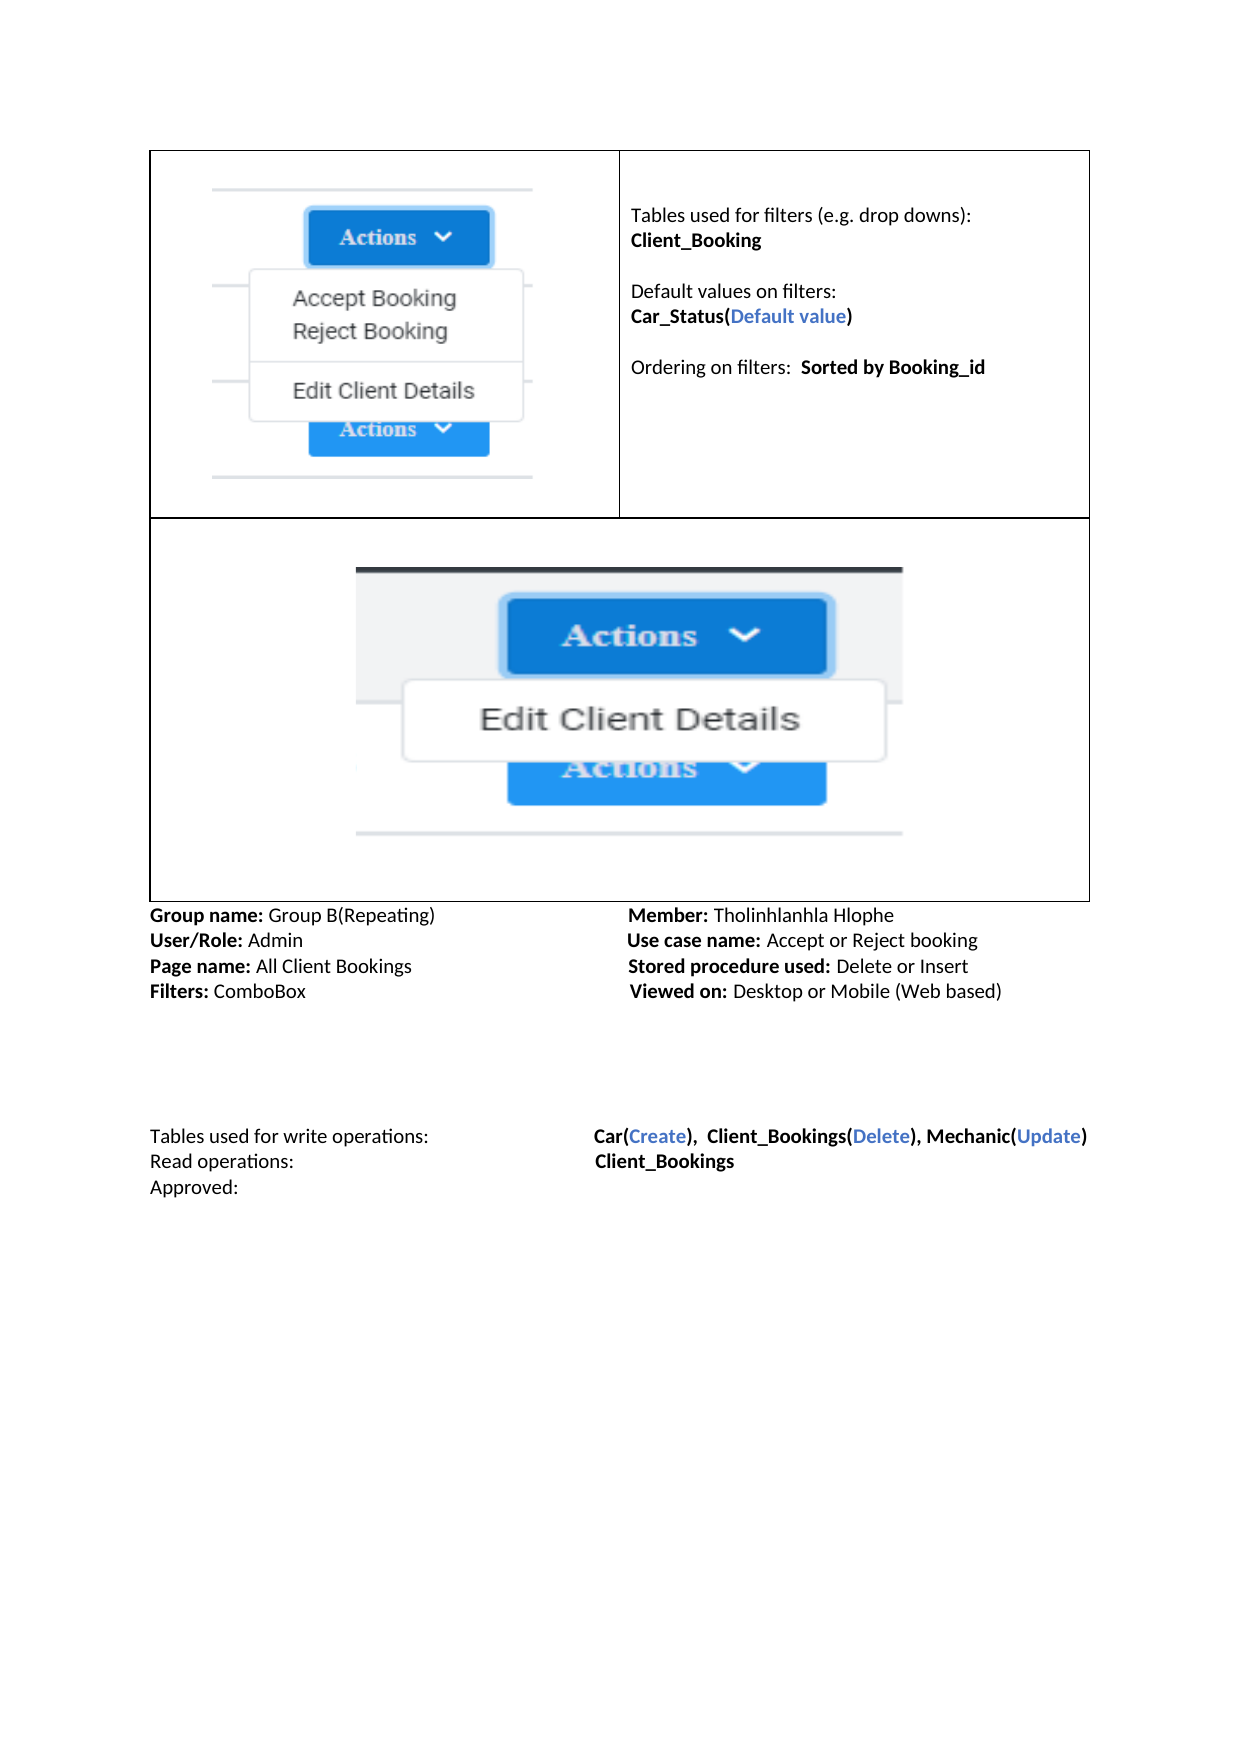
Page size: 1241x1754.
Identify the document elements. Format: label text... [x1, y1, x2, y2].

text Approved: [150, 1174, 1090, 1199]
table_header [151, 519, 1089, 901]
text Read operations: Client_Bookings [150, 1148, 1090, 1174]
text Group name: Group B(Repeating) Member: Tholinhlanhla Hlophe [150, 902, 1090, 928]
text User/Role: Admin Use case name: Accept or Reject booking [150, 928, 1090, 953]
text Filters: ComboBox Viewed on: Desktop or Mobile (Web based) [150, 978, 1090, 1004]
table_header [151, 151, 619, 517]
table_header Tables used for filters (e.g. drop downs): Client_Booking Default values on filters: Car_Status(Default value) Ordering on filters: Sorted by Booking_id [620, 151, 1089, 517]
text Page name: All Client Bookings Stored procedure used: Delete or Insert [150, 953, 1090, 978]
text Tables used for write operations: Car(Create), Client_Bookings(Delete), Mechanic(Update) [150, 1123, 1090, 1148]
